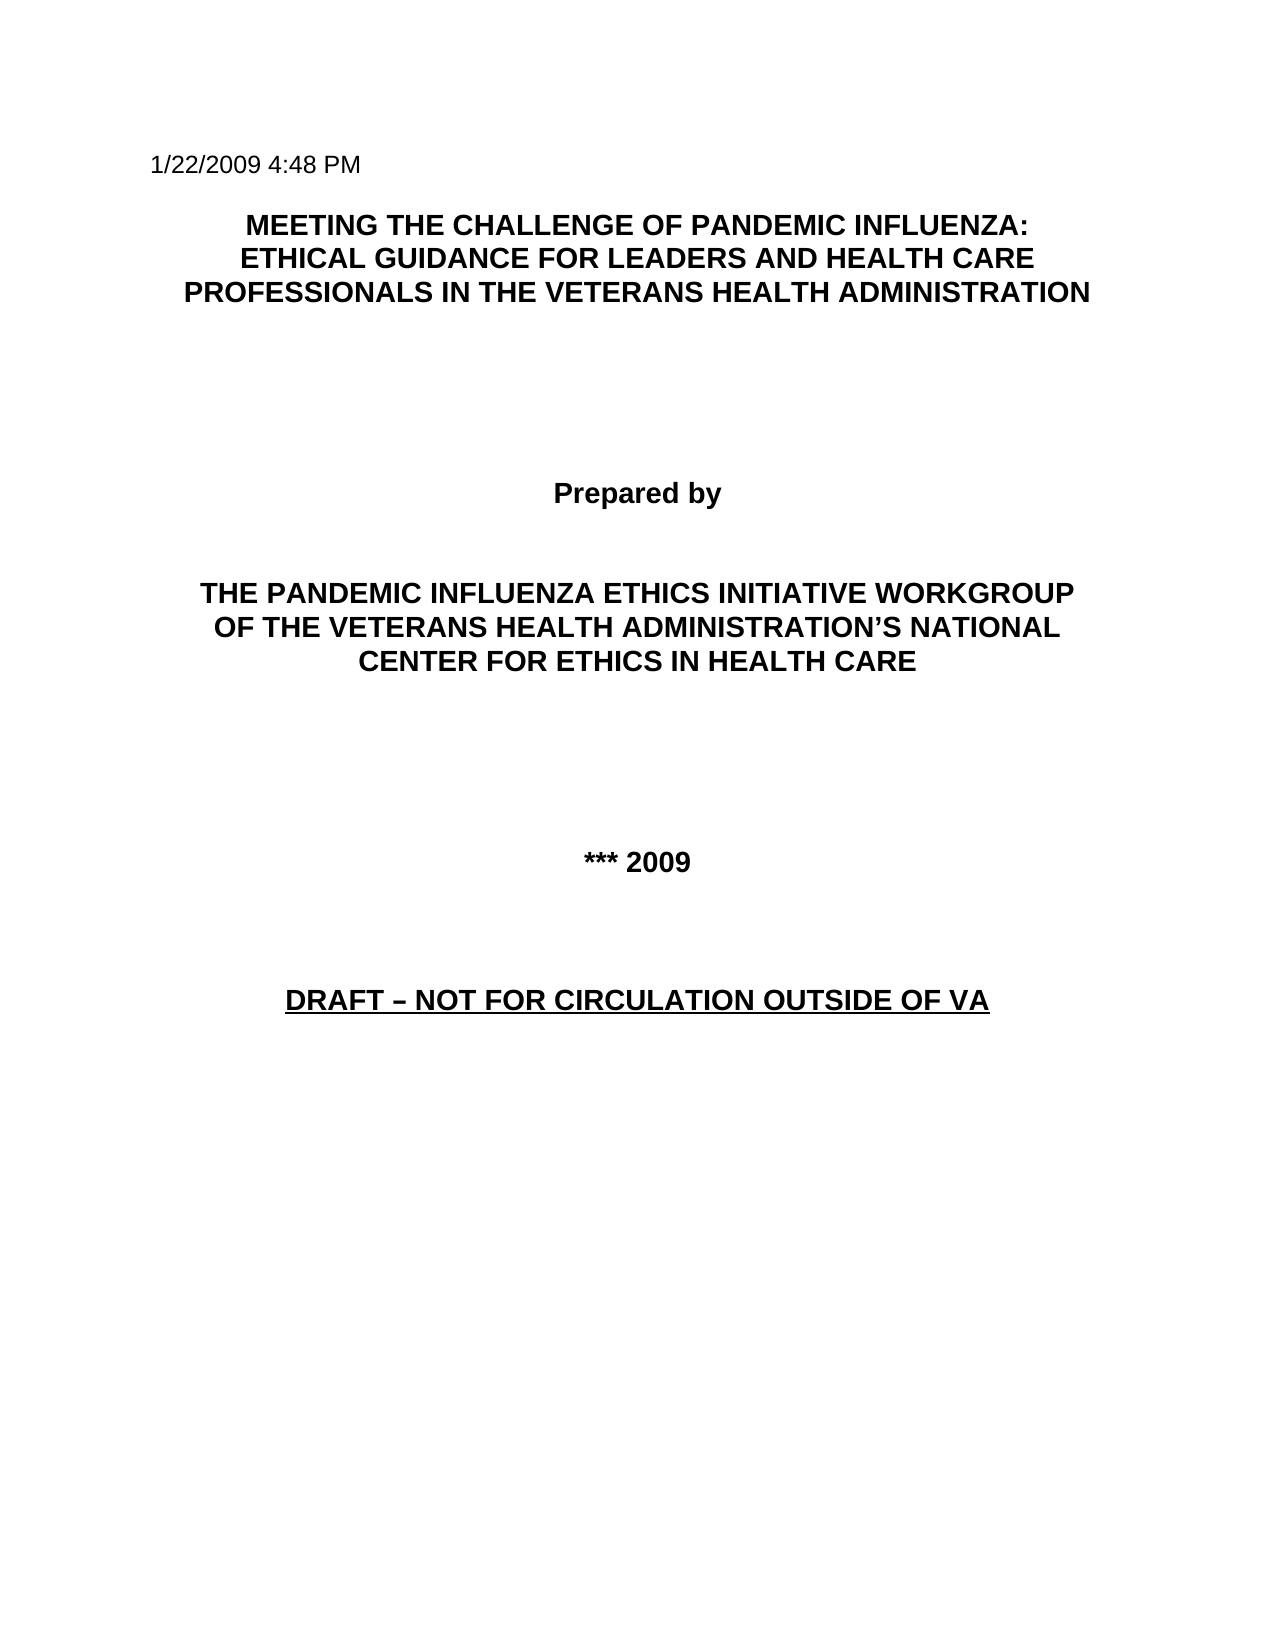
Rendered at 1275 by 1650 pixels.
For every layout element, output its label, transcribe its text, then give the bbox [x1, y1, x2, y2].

text 1/22/2009 4:48 PM [150, 150, 1125, 179]
text OF THE VETERANS HEALTH ADMINISTRATION’S FOR ETHICS IN HEALTH CARE [150, 610, 1125, 677]
text Prepared by [150, 476, 1125, 509]
text MEETING THE CHALLENGE OF PANDEMIC INFLUENZA: [150, 207, 1125, 241]
text *** 2009 [150, 845, 1125, 878]
text THE PANDEMIC INFLUENZA ETHICS INITIATIVE WORKGROUP [150, 576, 1125, 610]
text ETHICAL GUIDANCE FOR LEADERS AND HEALTH CARE PROFESSIONALS IN THE VETERANS HEALTH ADMINISTRATION [150, 241, 1125, 308]
text DRAFT – NOT FOR CIRCULATION OUTSIDE OF VA [150, 979, 1125, 1019]
